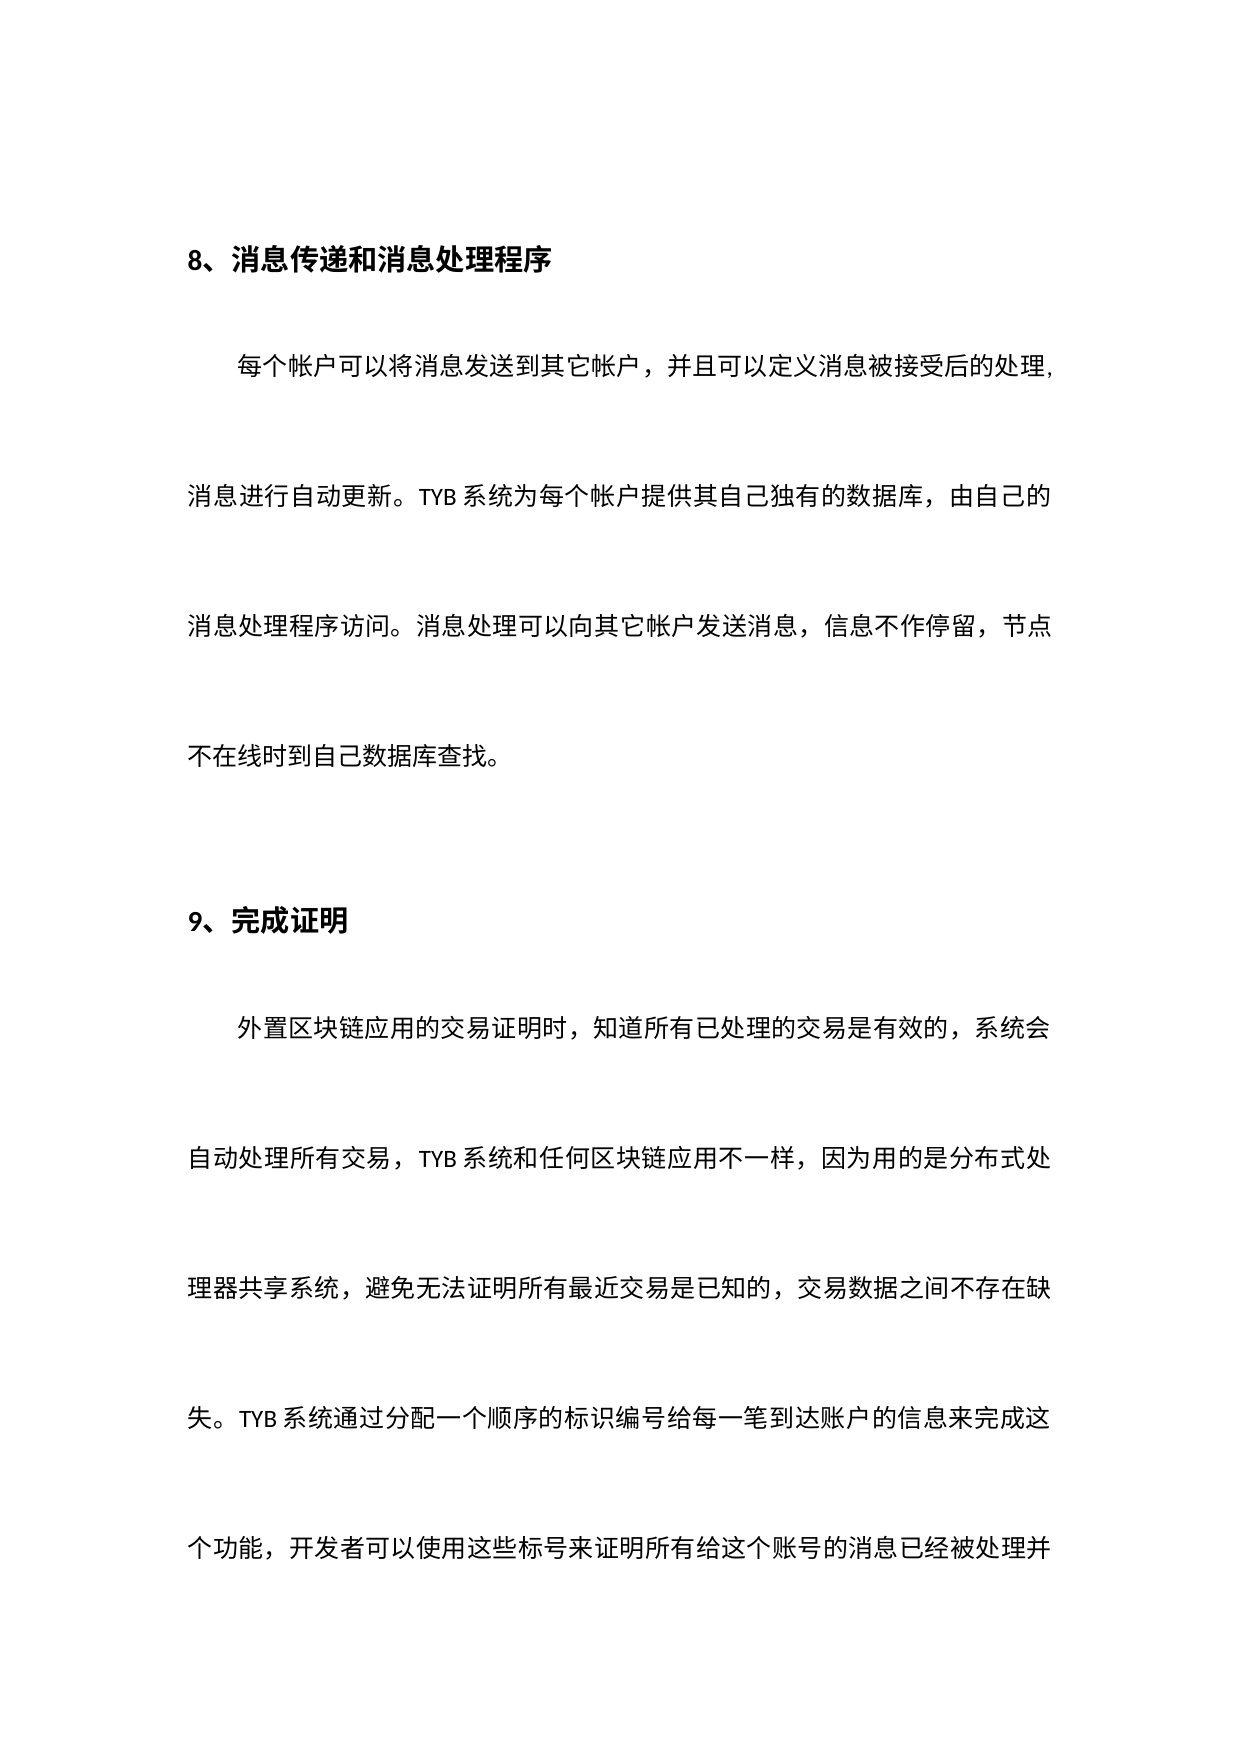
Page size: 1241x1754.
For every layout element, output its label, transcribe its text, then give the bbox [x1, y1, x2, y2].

text 9、完成证明 [187, 887, 1053, 952]
text 8、消息传递和消息处理程序 [187, 225, 1053, 290]
text 每个帐户可以将消息发送到其它帐户，并且可以定义消息被接受后的处理,消息进行自动更新。TYB系统为每个帐户提供其自己独有的数据库，由自己的消息处理程序访问。消息处理可以向其它帐户发送消息，信息不作停留，节点不在线时到自己数据库查找。 [187, 332, 1053, 787]
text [187, 994, 1053, 1579]
